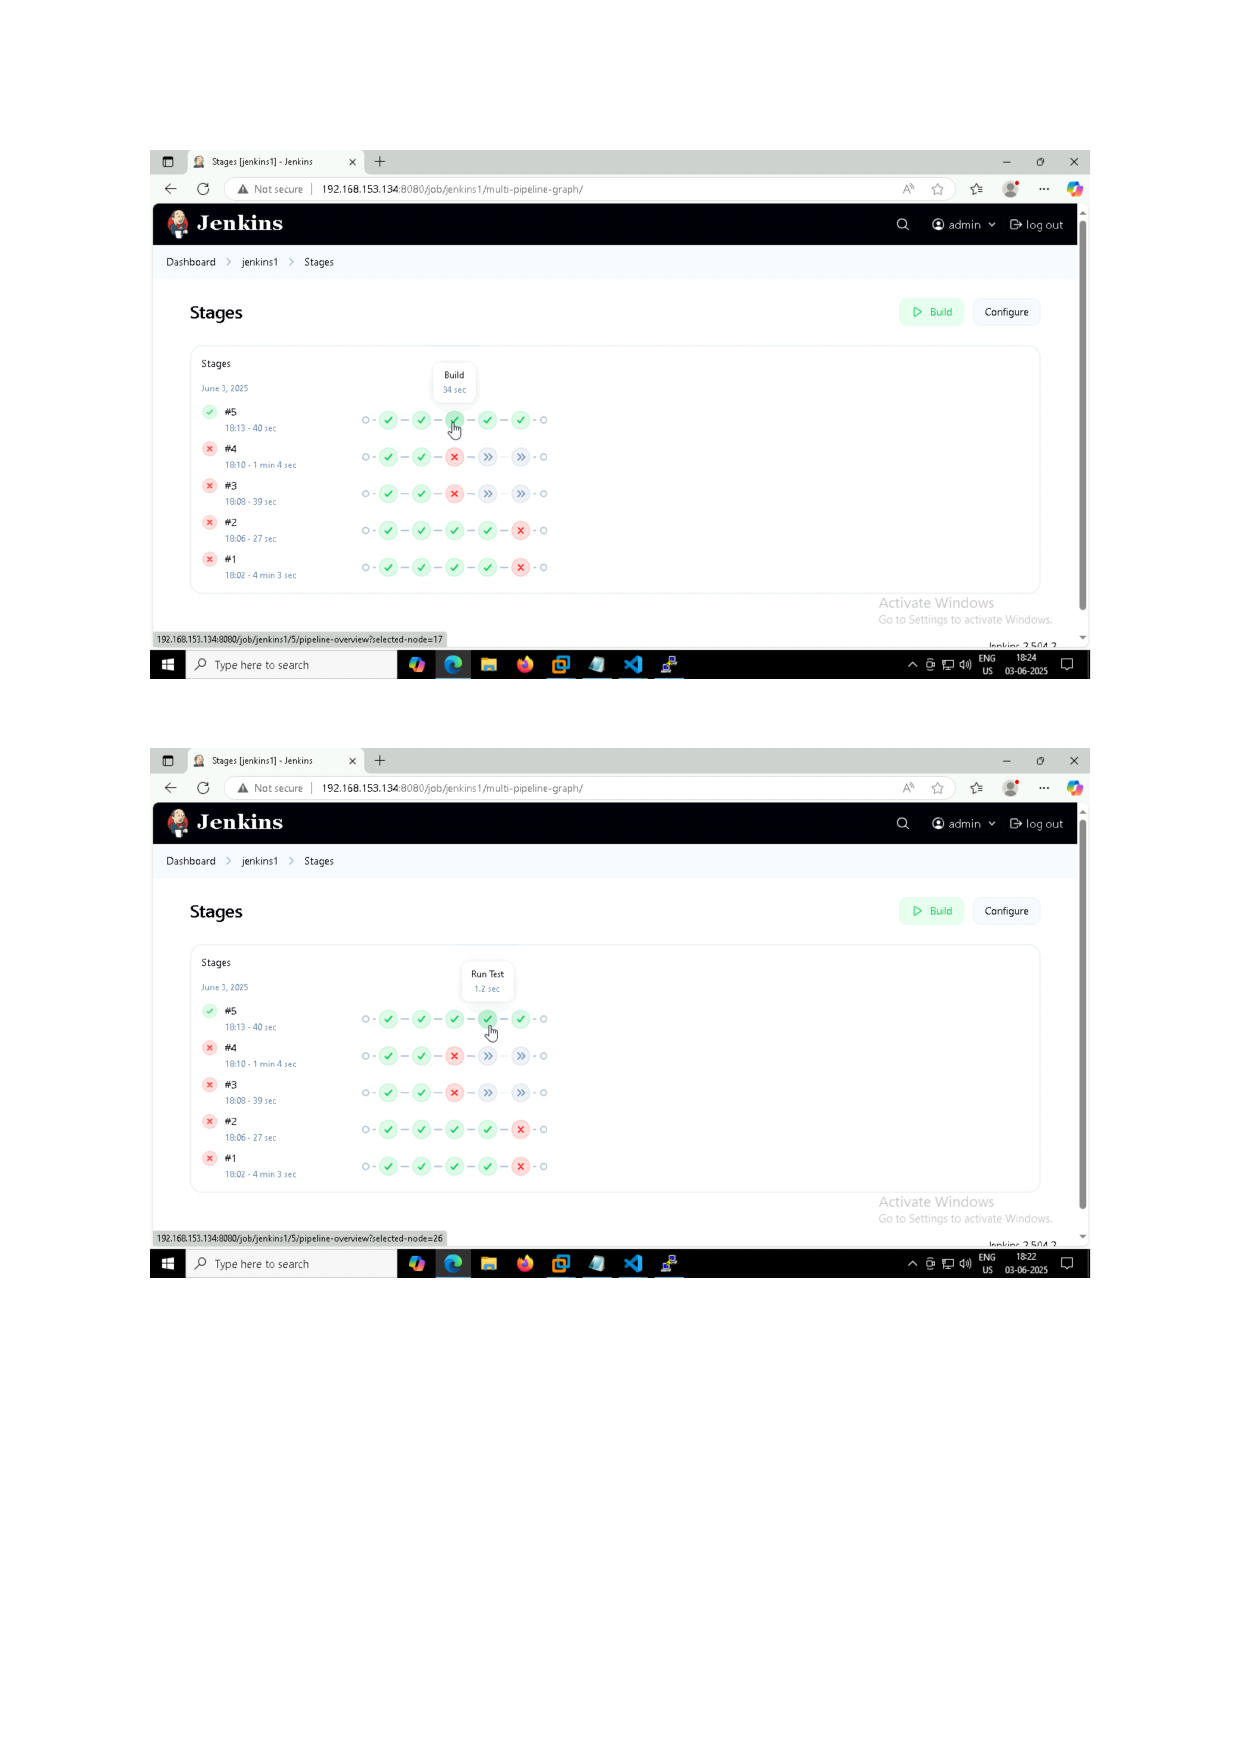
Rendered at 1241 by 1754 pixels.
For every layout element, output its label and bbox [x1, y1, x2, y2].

picture [150, 748, 1091, 1278]
picture [150, 150, 1091, 679]
